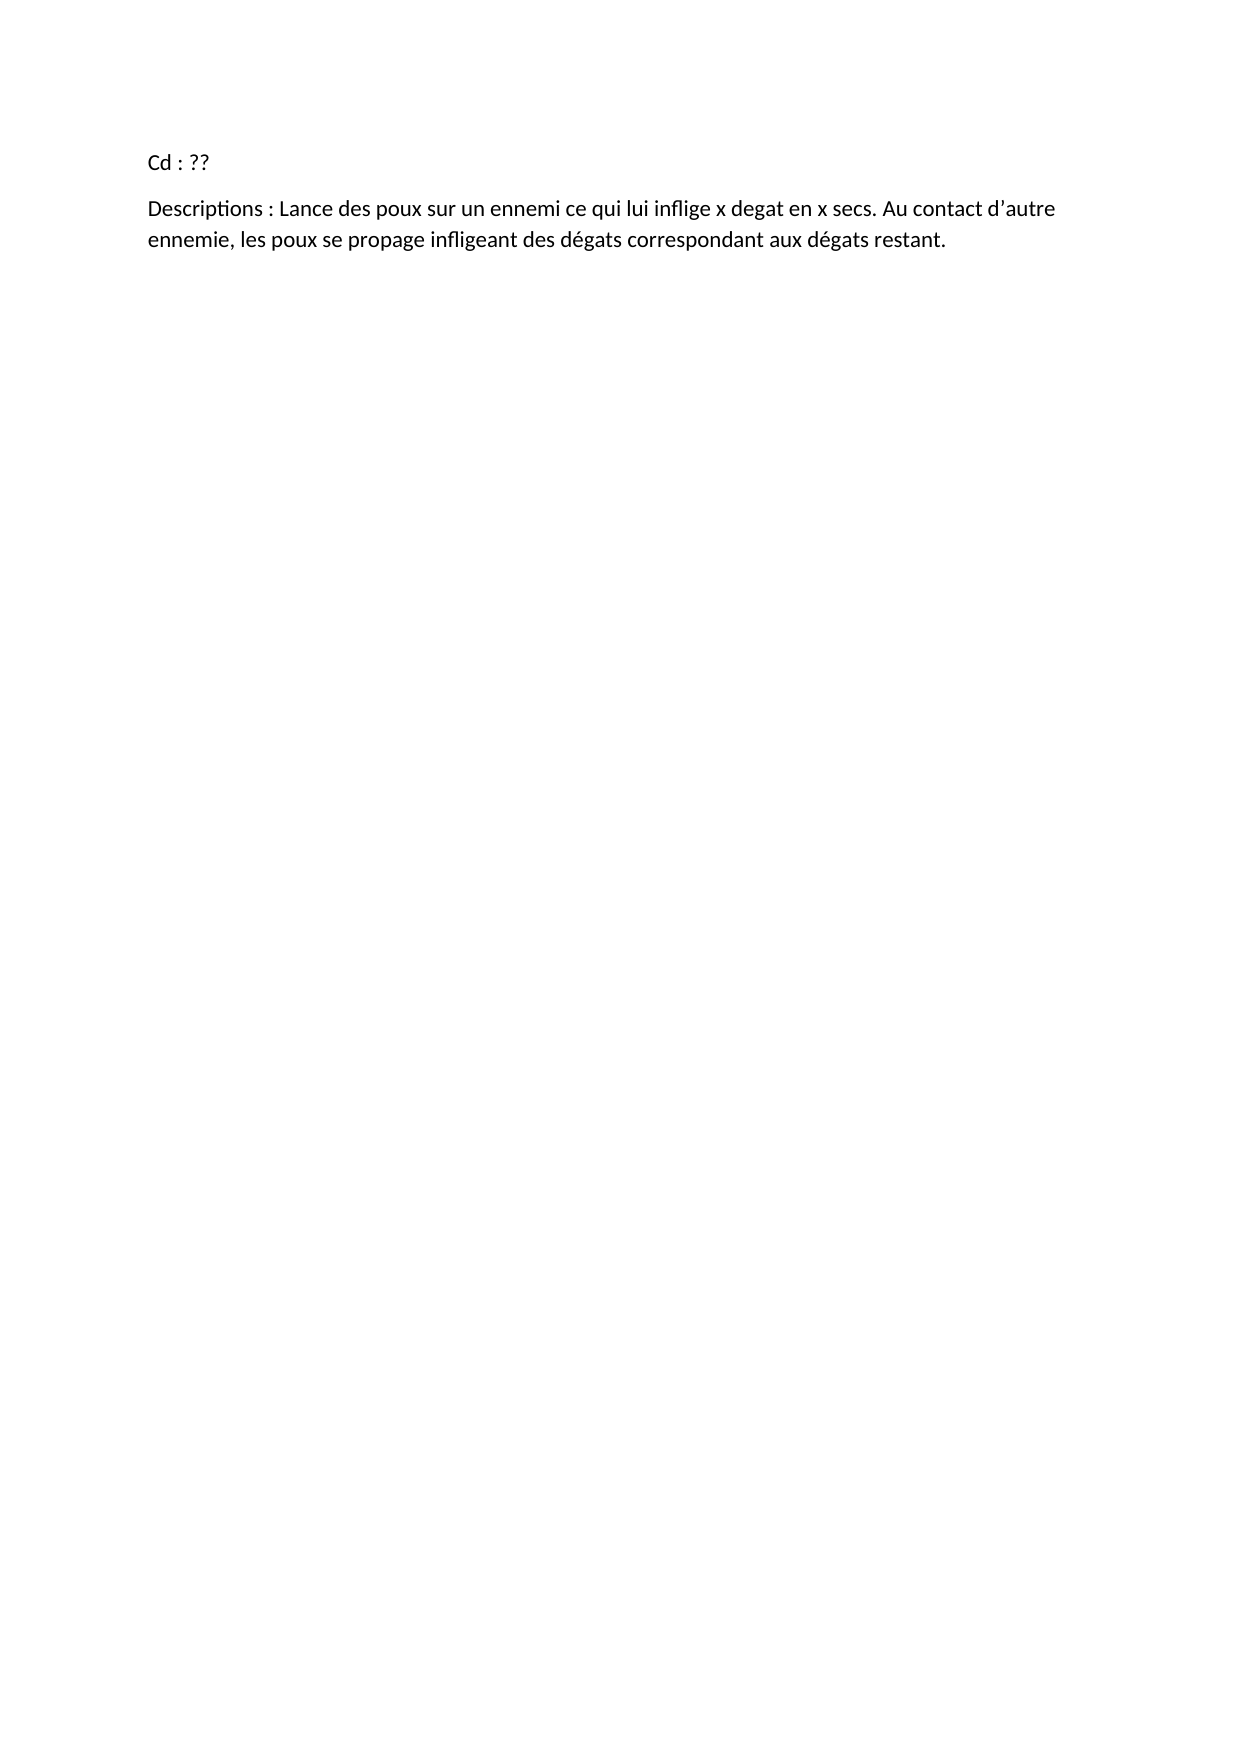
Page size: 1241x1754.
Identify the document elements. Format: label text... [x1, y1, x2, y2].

text Cd : ?? [148, 148, 1093, 176]
text Descriptions : Lance des poux sur un ennemi ce qui lui inflige x degat en x secs. Au contact d’autre ennemie, les poux se propage infligeant des dégats correspondant aux dégats restant. [148, 194, 1093, 253]
